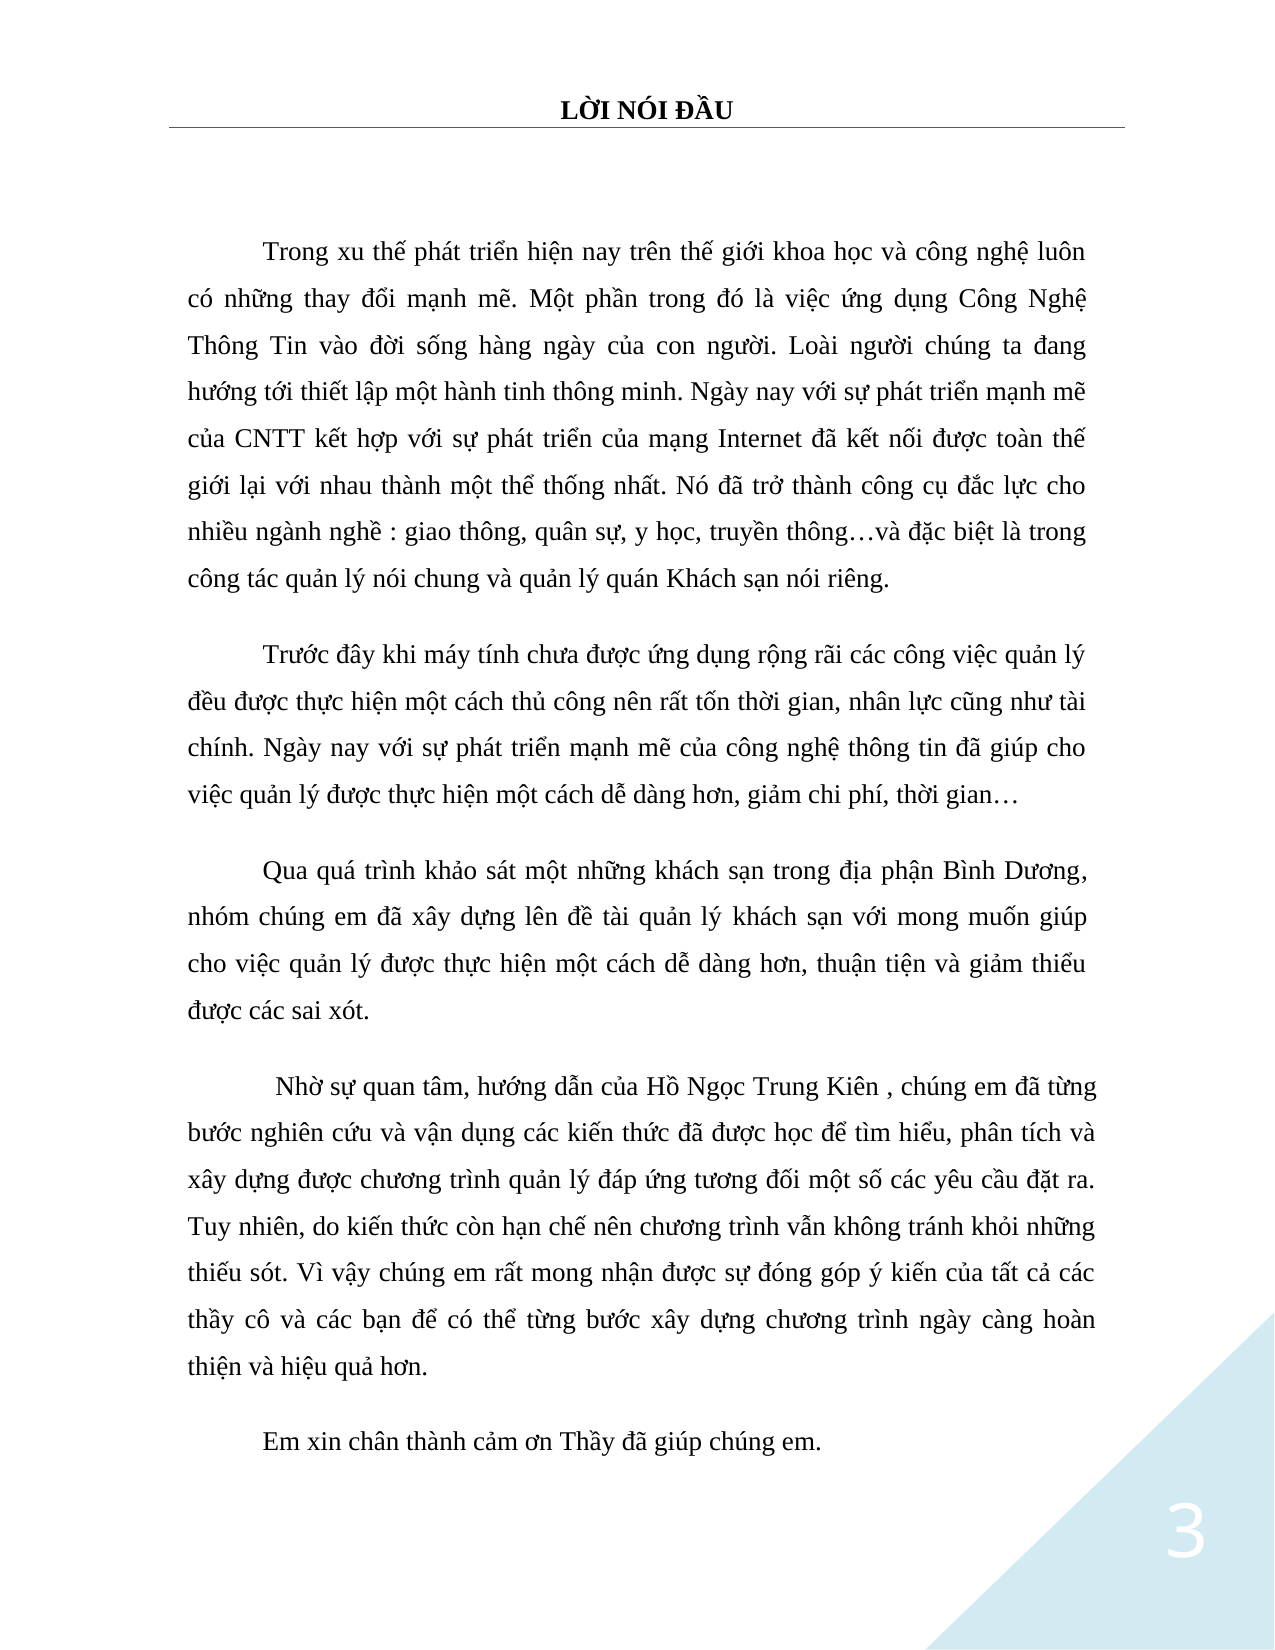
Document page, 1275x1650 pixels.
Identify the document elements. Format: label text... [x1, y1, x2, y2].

text Trong xu thế phát triển hiện nay trên thế giới khoa học và công nghệ luôn có những thay đổi mạnh mẽ. Một phần trong đó là việc ứng dụng Công Nghệ Thông Tin vào đời sống hàng ngày của con người. Loài người chúng ta đang hướng tới thiết lập một hành tinh thông minh. Ngày nay với sự phát triển mạnh mẽ của CNTT kết hợp với sự phát triển của mạng Internet đã kết nối được toàn thế giới lại với nhau thành một thể thống nhất. Nó đã trở thành công cụ đắc lực cho nhiều ngành nghề : giao thông, quân sự, y học, truyền thông…và đặc biệt là trong công tác quản lý nói chung và quản lý quán Khách sạn nói riêng. [187, 235, 1087, 593]
text Em xin chân thành cảm ơn Thầy đã giúp chúng em. [187, 1425, 1125, 1457]
text Trước đây khi máy tính chưa được ứng dụng rộng rãi các công việc quản lý đều được thực hiện một cách thủ công nên rất tốn thời gian, nhân lực cũng như tài chính. Ngày nay với sự phát triển mạnh mẽ của công nghệ thông tin đã giúp cho việc quản lý được thực hiện một cách dễ dàng hơn, giảm chi phí, thời gian… [187, 638, 1087, 809]
text Nhờ sự quan tâm, hướng dẫn của Hồ Ngọc Trung Kiên , chúng em đã từng bước nghiên cứu và vận dụng các kiến thức đã được học để tìm hiểu, phân tích và xây dựng được chương trình quản lý đáp ứng tương đối một số các yêu cầu đặt ra. Tuy nhiên, do kiến thức còn hạn chế nên chương trình vẫn không tránh khỏi những thiếu sót. Vì vậy chúng em rất mong nhận được sự đóng góp ý kiến của tất cả các thầy cô và các bạn để có thể từng bước xây dựng chương trình ngày càng hoàn thiện và hiệu quả hơn. [187, 1069, 1097, 1381]
subtitle LỜI NÓI ĐẦU [169, 94, 1125, 127]
text Qua quá trình khảo sát một những khách sạn trong địa phận Bình Dương, nhóm chúng em đã xây dựng lên đề tài quản lý khách sạn với mong muốn giúp cho việc quản lý được thực hiện một cách dễ dàng hơn, thuận tiện và giảm thiểu được các sai xót. [187, 854, 1087, 1025]
